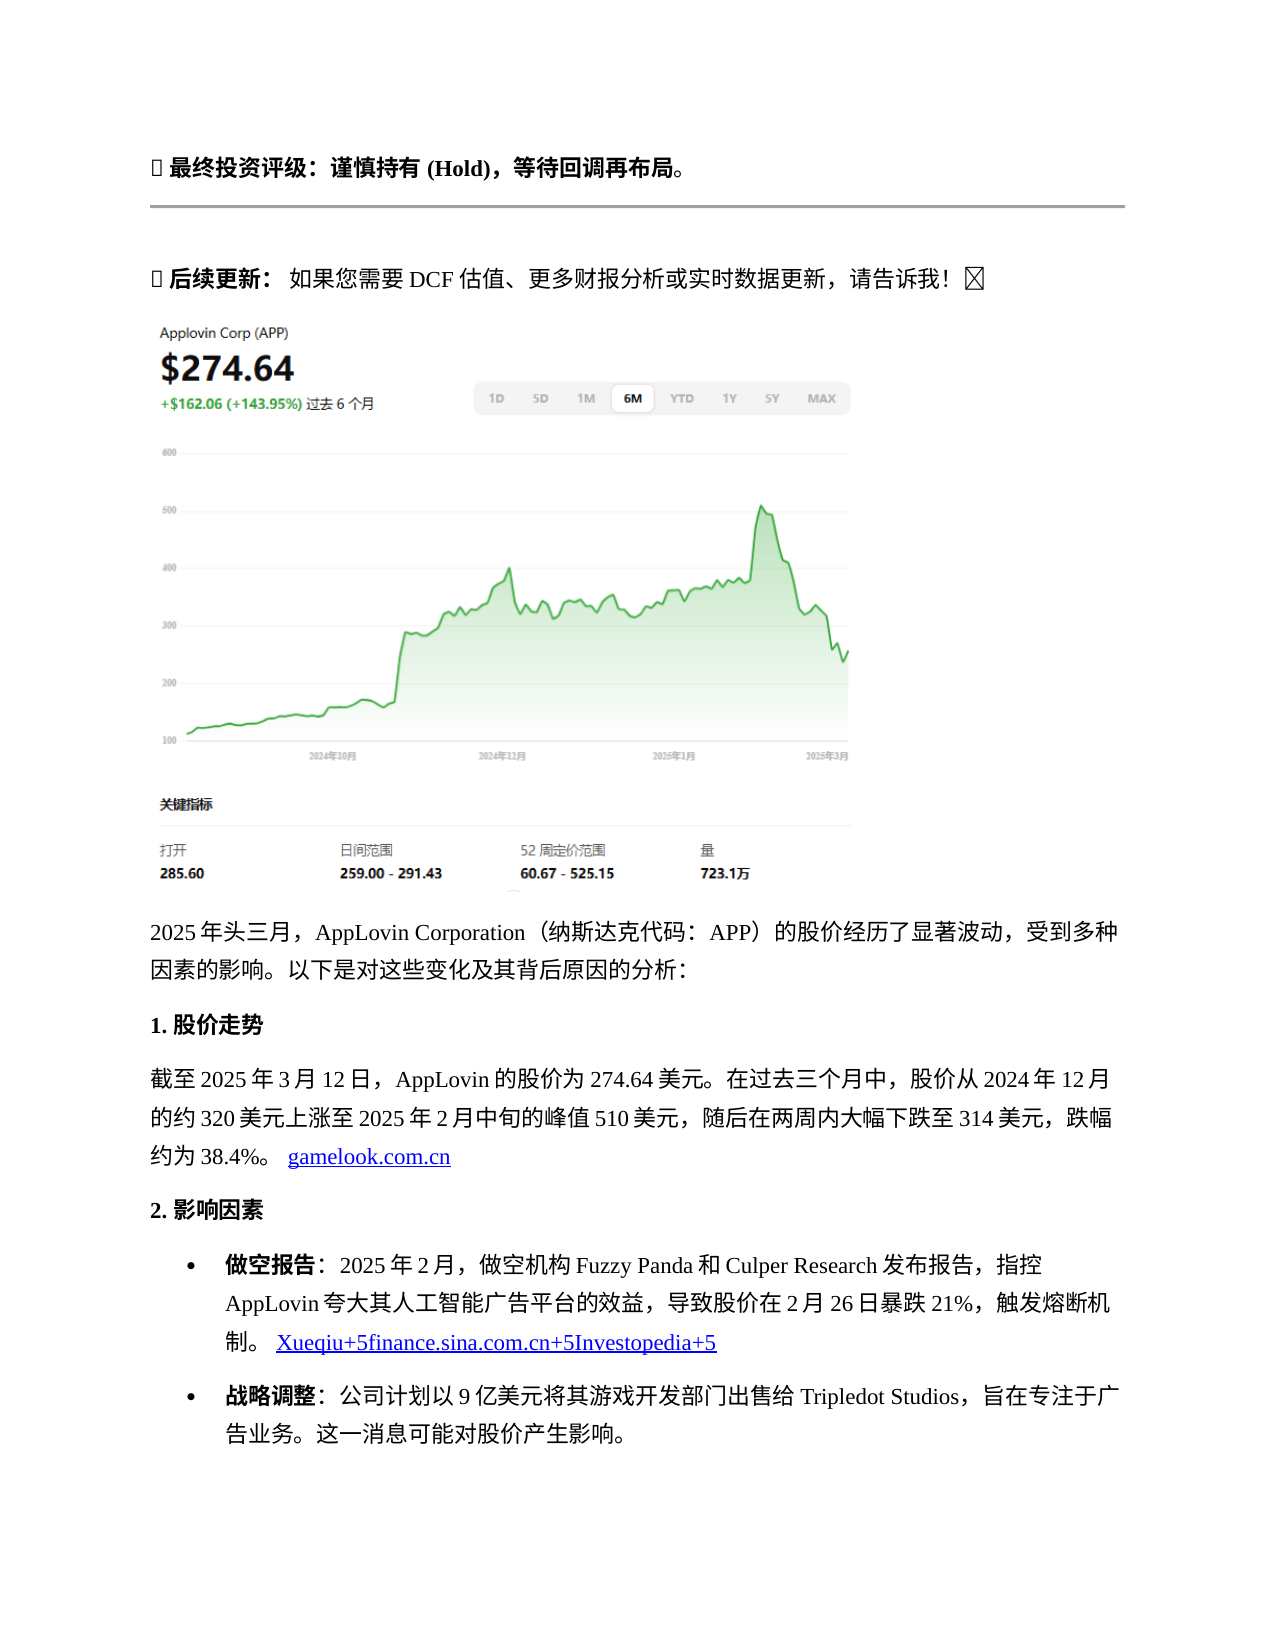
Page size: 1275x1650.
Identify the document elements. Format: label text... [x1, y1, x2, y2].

list 做空报告：​2025年2月，做空机构Fuzzy Panda和Culper Research发布报告，指控AppLovin夸大其人工智能广告平台的效益，导致股价在2月26日暴跌21%，触发熔断机制。 ​Xueqiu+5finance.sina.com.cn+5Investopedia+5 [187, 1247, 1125, 1357]
text 1. 股价走势 [150, 1007, 1125, 1040]
text 📌 最终投资评级：谨慎持有 (Hold)，等待回调再布局。 [150, 150, 1125, 183]
text 📢 后续更新： 如果您需要 DCF 估值、更多财报分析或实时数据更新，请告诉我！🚀 [150, 261, 1125, 294]
text 截至2025年3月12日，AppLovin的股价为274.64美元。​在过去三个月中，股价从2024年12月的约320美元上涨至2025年2月中旬的峰值510美元，随后在两周内大幅下跌至314美元，跌幅约为38.4%。 ​gamelook.com.cn [150, 1061, 1125, 1171]
text 2. 影响因素 [150, 1192, 1125, 1226]
picture [150, 315, 855, 892]
list 战略调整：​公司计划以9亿美元将其游戏开发部门出售给Tripledot Studios，旨在专注于广告业务。这一消息可能对股价产生影响。 ​ [187, 1378, 1125, 1449]
text 2025年头三月，AppLovin Corporation（纳斯达克代码：APP）的股价经历了显著波动，受到多种因素的影响。以下是对这些变化及其背后原因的分析：​ [150, 914, 1125, 985]
